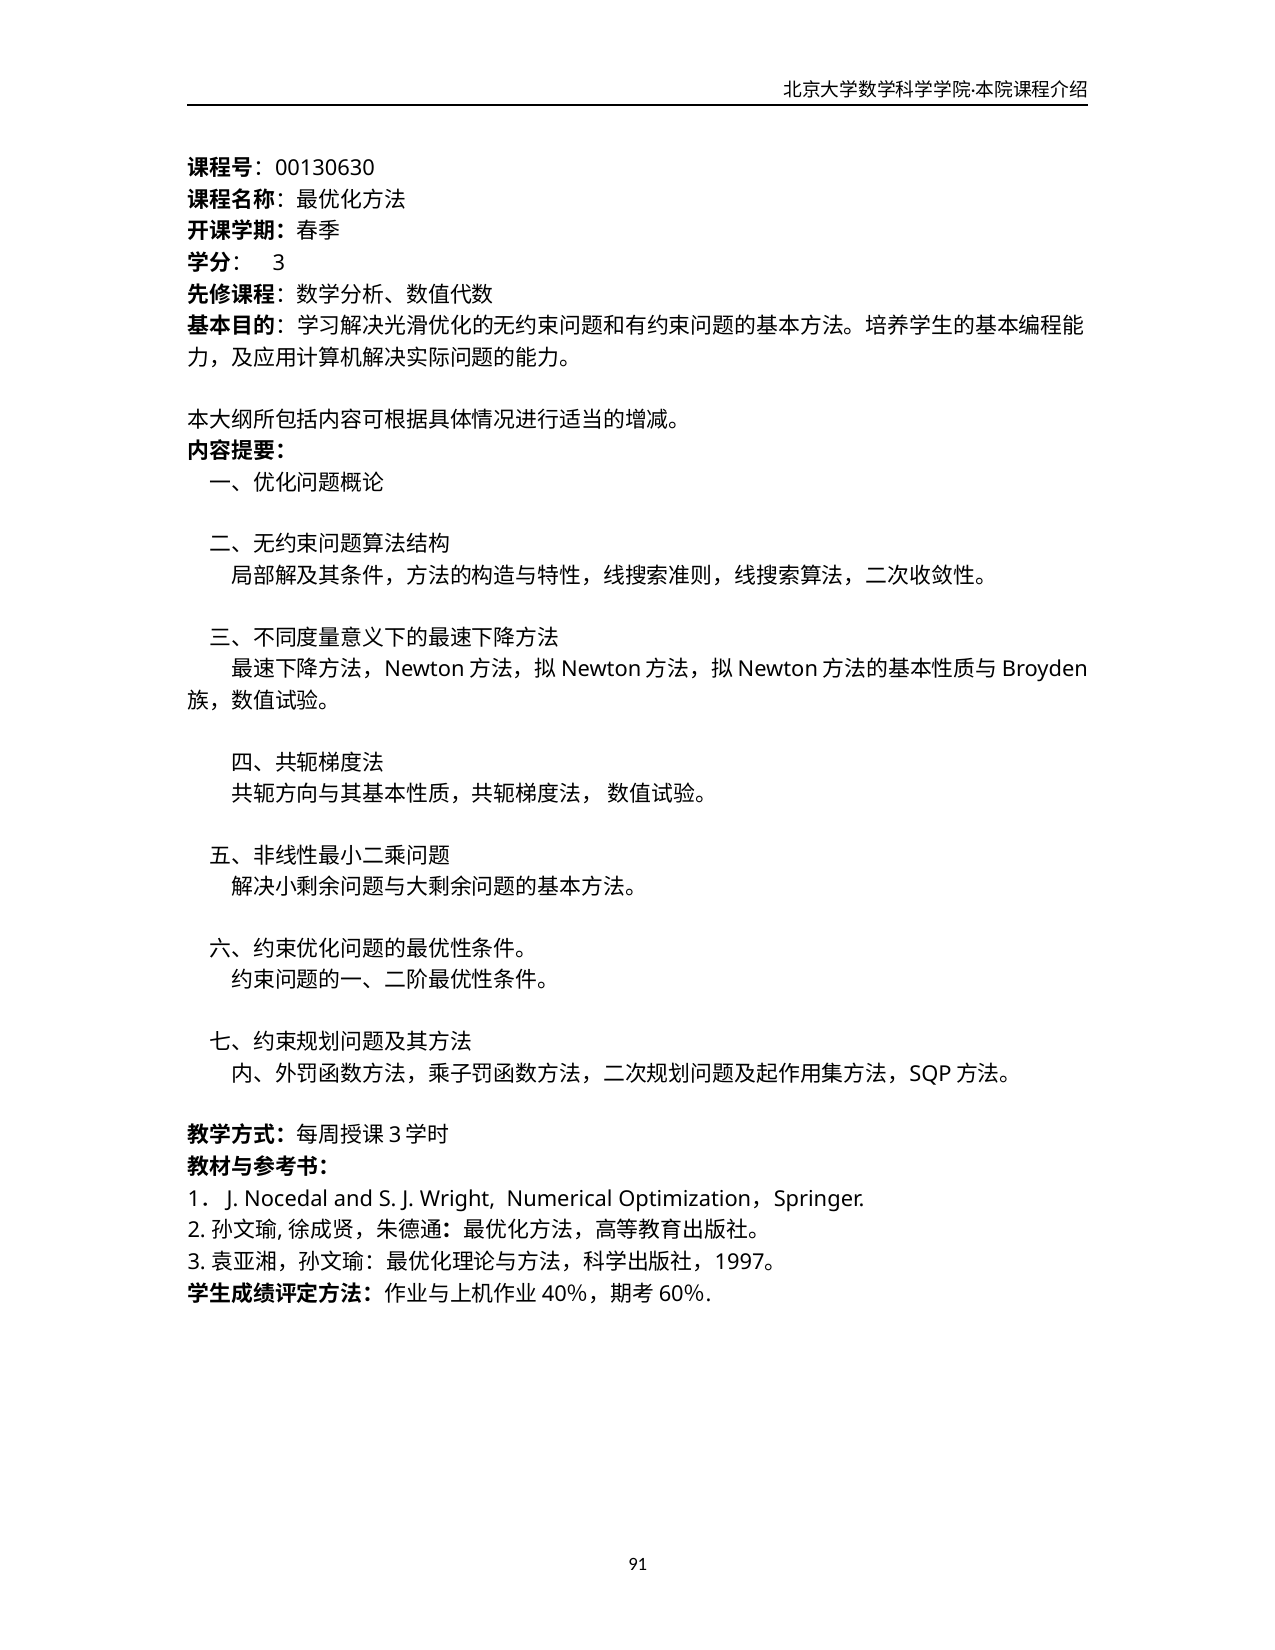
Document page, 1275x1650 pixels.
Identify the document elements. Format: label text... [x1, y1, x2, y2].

text 基本目的：学习解决光滑优化的无约束问题和有约束问题的基本方法。培养学生的基本编程能力，及应用计算机解决实际问题的能力。 [187, 308, 1088, 372]
text 六、约束优化问题的最优性条件。 [187, 931, 1088, 962]
subtitle 内容提要： [187, 433, 1088, 465]
text 一、优化问题概论 [187, 465, 1088, 497]
text 共轭方向与其基本性质，共轭梯度法， 数值试验。 [187, 776, 1088, 808]
text 课程号：00130630 [187, 150, 1088, 182]
text 3. 袁亚湘，孙文瑜：最优化理论与方法，科学出版社，1997。 [187, 1244, 1088, 1276]
text 先修课程：数学分析、数值代数 [187, 277, 1088, 308]
text 最速下降方法，Newton方法，拟Newton方法，拟Newton方法的基本性质与Broyden族，数值试验。 [187, 651, 1088, 715]
text 七、约束规划问题及其方法 [187, 1024, 1088, 1056]
text 学生成绩评定方法：作业与上机作业40％，期考60％. [187, 1276, 1088, 1308]
text 内、外罚函数方法，乘子罚函数方法，二次规划问题及起作用集方法，SQP方法。 [187, 1056, 1088, 1087]
text 解决小剩余问题与大剩余问题的基本方法。 [187, 869, 1088, 901]
text 五、非线性最小二乘问题 [187, 838, 1088, 869]
text 三、不同度量意义下的最速下降方法 [187, 619, 1088, 651]
text 教学方式：每周授课3学时 [187, 1117, 1088, 1149]
text 开课学期：春季 [187, 213, 1088, 245]
text 学分： 3 [187, 245, 1088, 277]
text 1． J. Nocedal and S. J. Wright, Numerical Optimization，Springer. [187, 1181, 1088, 1212]
text 二、无约束问题算法结构 [187, 526, 1088, 558]
subtitle 教材与参考书： [187, 1149, 1088, 1181]
text 约束问题的一、二阶最优性条件。 [187, 962, 1088, 994]
text 2. 孙文瑜, 徐成贤，朱德通：最优化方法，高等教育出版社。 [187, 1212, 1088, 1244]
text 局部解及其条件，方法的构造与特性，线搜索准则，线搜索算法，二次收敛性。 [187, 558, 1088, 590]
text 本大纲所包括内容可根据具体情况进行适当的增减。 [187, 402, 1088, 433]
text 四、共轭梯度法 [187, 744, 1088, 776]
text 课程名称：最优化方法 [187, 182, 1088, 213]
